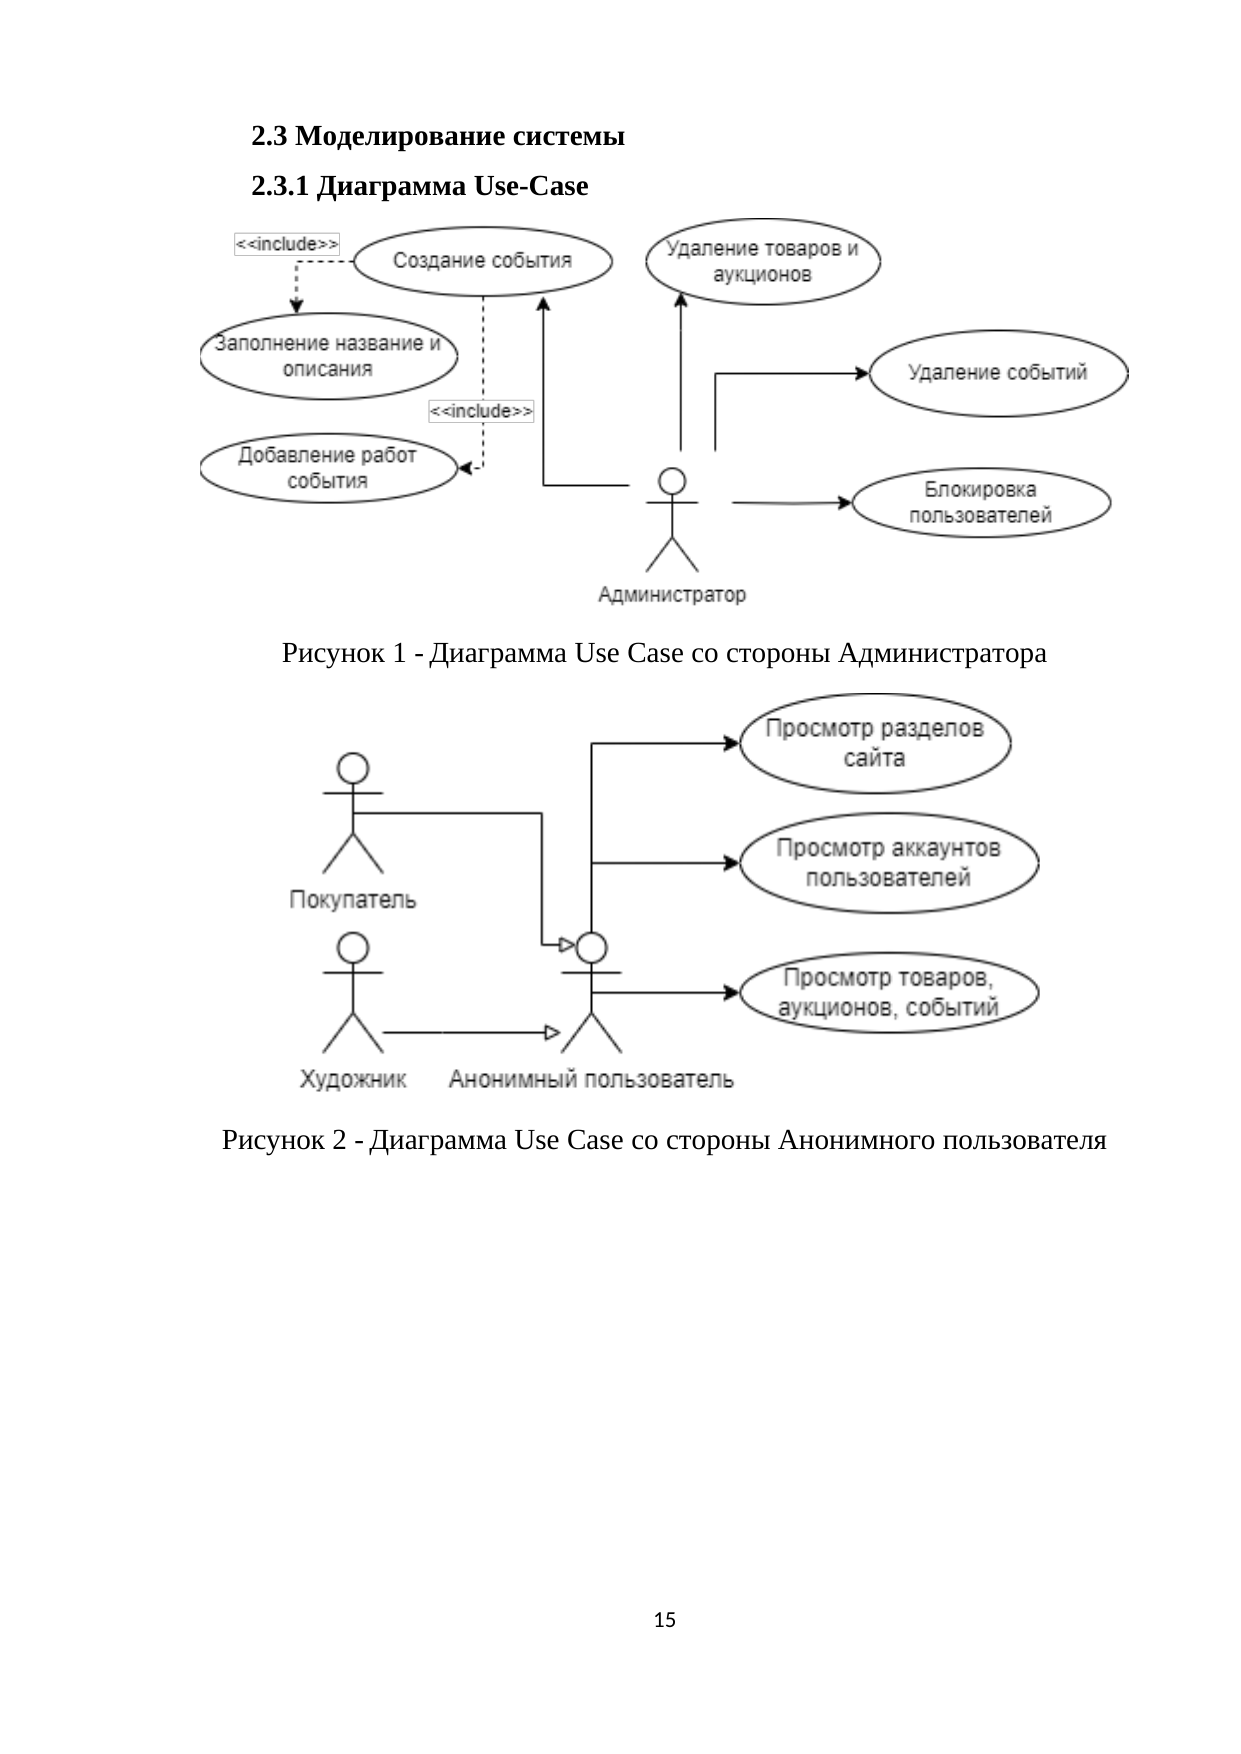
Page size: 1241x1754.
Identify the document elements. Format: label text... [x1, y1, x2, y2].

text Моделирование системы [251, 118, 1152, 152]
text Диаграмма Use-Case [251, 168, 1152, 202]
text Диаграмма Use Case со стороны Анонимного пользователя [177, 1122, 1152, 1156]
picture [200, 218, 1129, 609]
picture [289, 693, 1040, 1096]
text Диаграмма Use Case со стороны Администратора [177, 635, 1152, 669]
